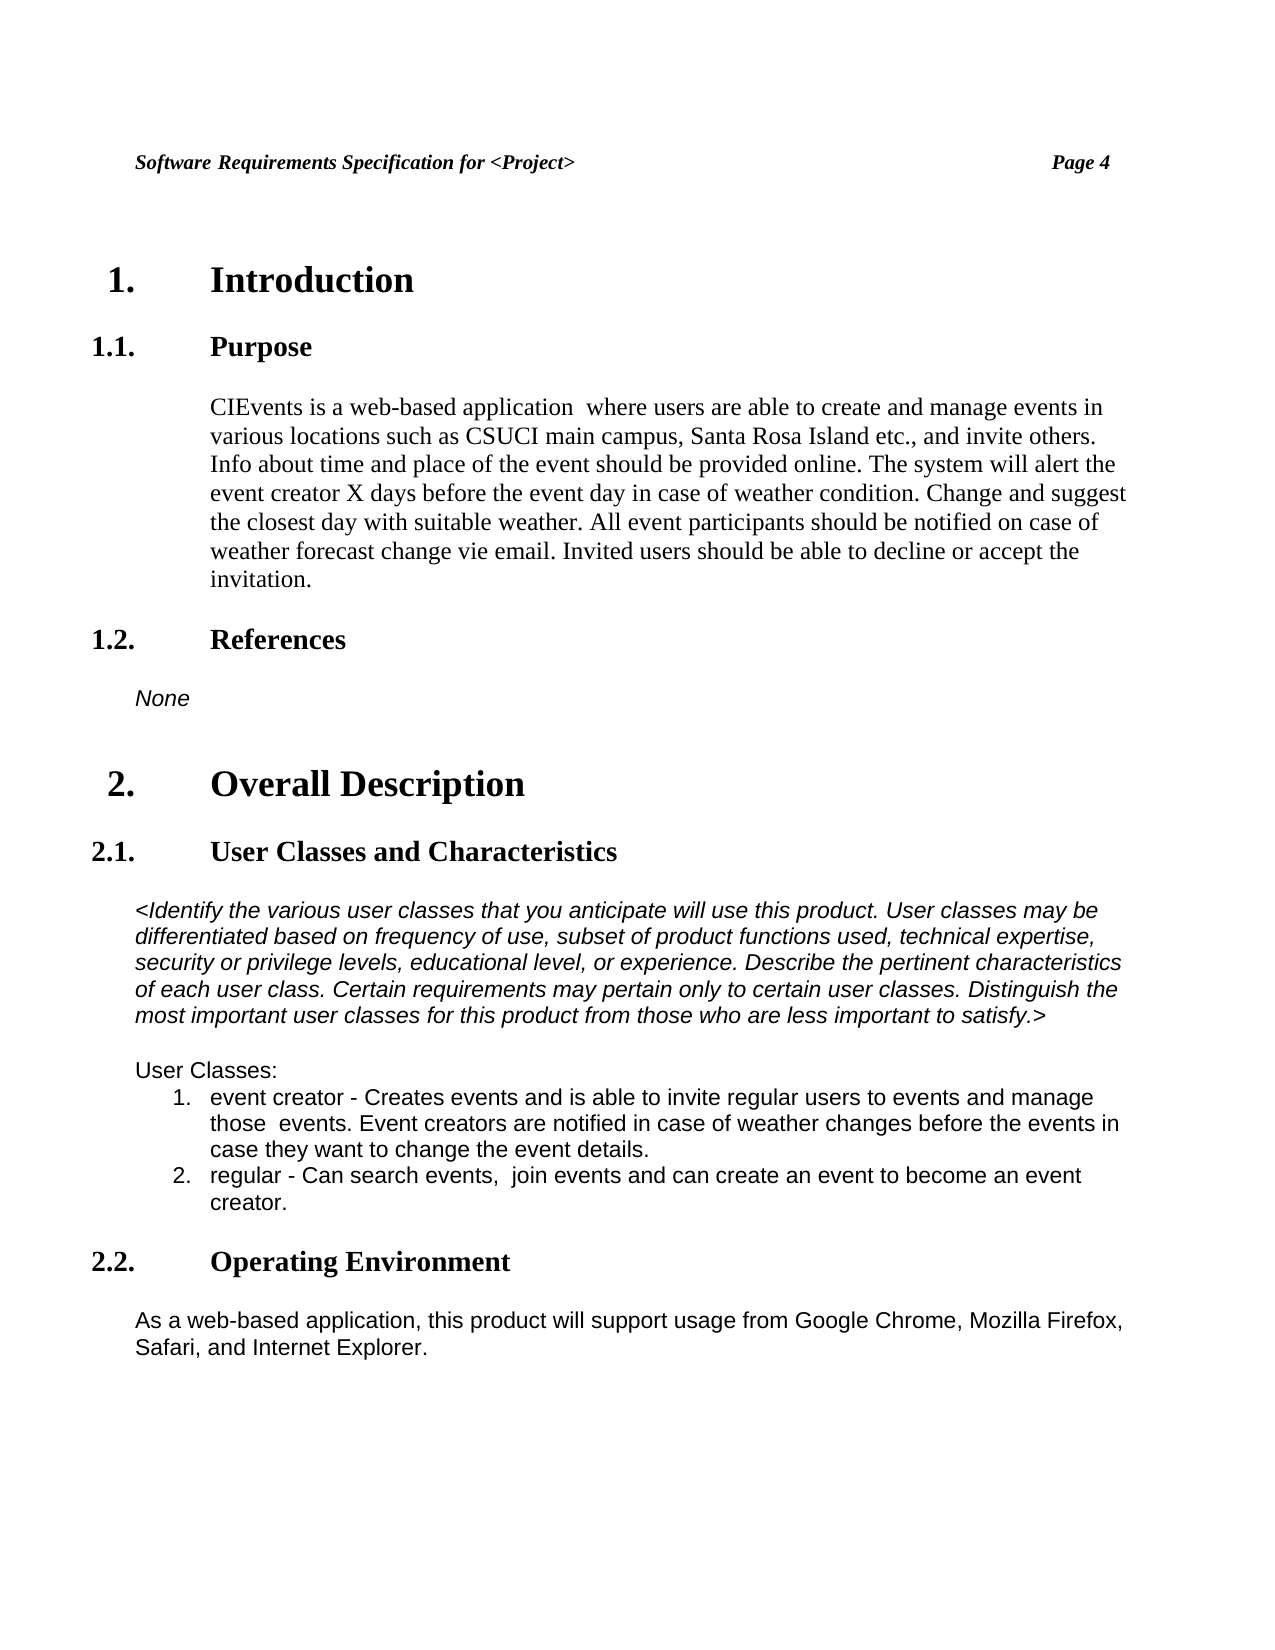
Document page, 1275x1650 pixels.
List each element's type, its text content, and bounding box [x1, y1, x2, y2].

text User Classes: [135, 1057, 1140, 1083]
list event creator - Creates events and is able to invite regular users to events and manage those events. Event creators are notified in case of weather changes before the events in case they want to change the event details. [172, 1083, 1140, 1162]
text CIEvents is a web-based application where users are able to create and manage events in various locations such as CSUCI main campus, Santa Rosa Island etc., and invite others. Info about time and place of the event should be provided online. The system will alert the event creator X days before the event day in case of weather condition. Change and suggest the closest day with suitable weather. All event participants should be notified on case of weather forecast change vie email. Invited users should be able to decline or accept the invitation. [210, 392, 1140, 593]
subtitle Overall Description [135, 762, 1140, 805]
text As a web-based application, this product will support usage from Google Chrome, Mozilla Firefox, Safari, and Internet Explorer. [135, 1307, 1140, 1360]
subtitle Operating Environment [135, 1244, 1140, 1278]
subtitle User Classes and Characteristics [135, 834, 1140, 867]
text <Identify the various user classes that you anticipate will use this product. User classes may be differentiated based on frequency of use, subset of product functions used, technical expertise, security or privilege levels, educational level, or experience. Describe the pertinent characteristics of each user class. Certain requirements may pertain only to certain user classes. Distinguish the most important user classes for this product from those who are less important to satisfy.> [135, 897, 1140, 1028]
subtitle References [135, 622, 1140, 656]
subtitle Introduction [135, 257, 1140, 300]
text None [135, 685, 1140, 712]
subtitle Purpose [135, 329, 1140, 363]
list regular - Can search events, join events and can create an event to become an event creator. [172, 1162, 1140, 1215]
